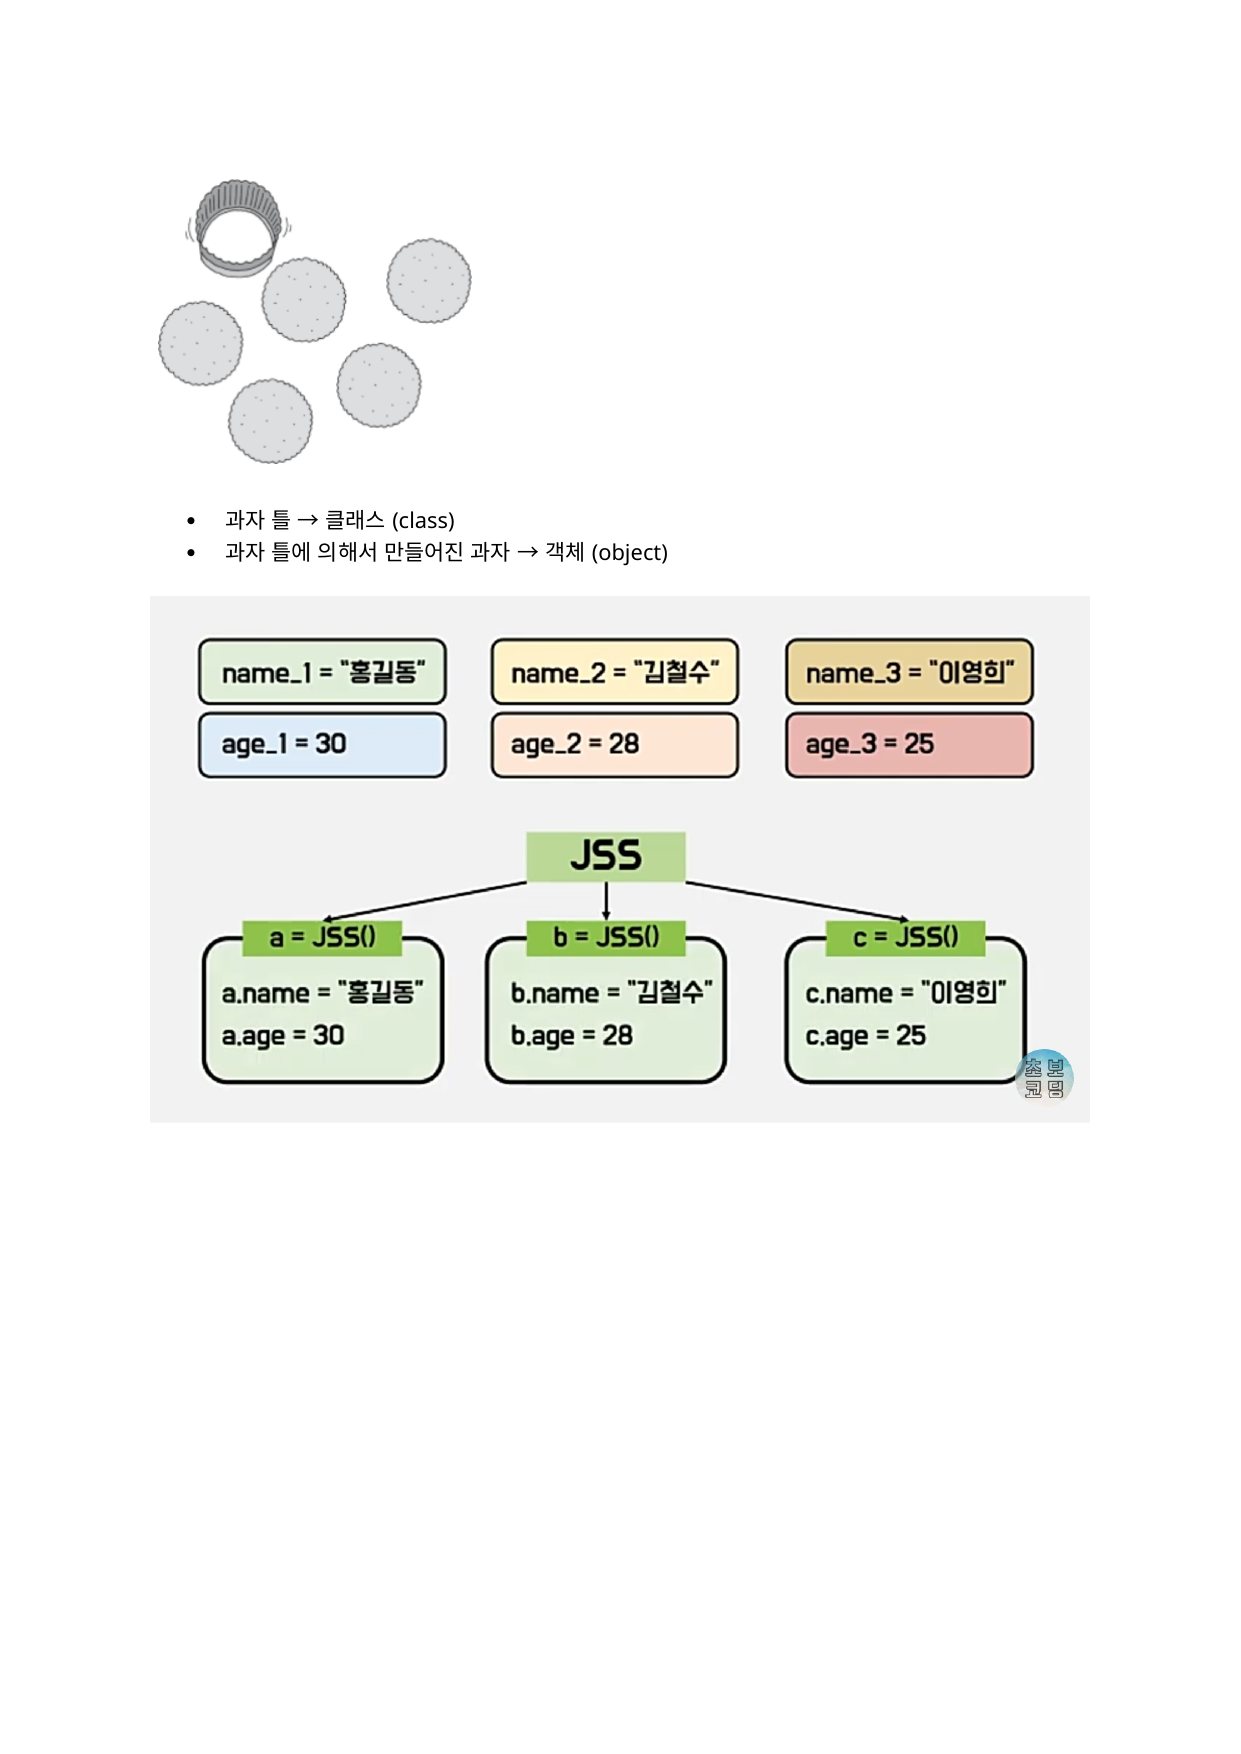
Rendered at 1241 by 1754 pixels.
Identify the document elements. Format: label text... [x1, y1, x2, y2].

list 과자 틀 → 클래스 (class) [187, 503, 1090, 535]
picture [150, 177, 512, 473]
picture [150, 596, 1090, 1125]
list 과자 틀에 의해서 만들어진 과자 → 객체 (object) [187, 535, 1090, 567]
